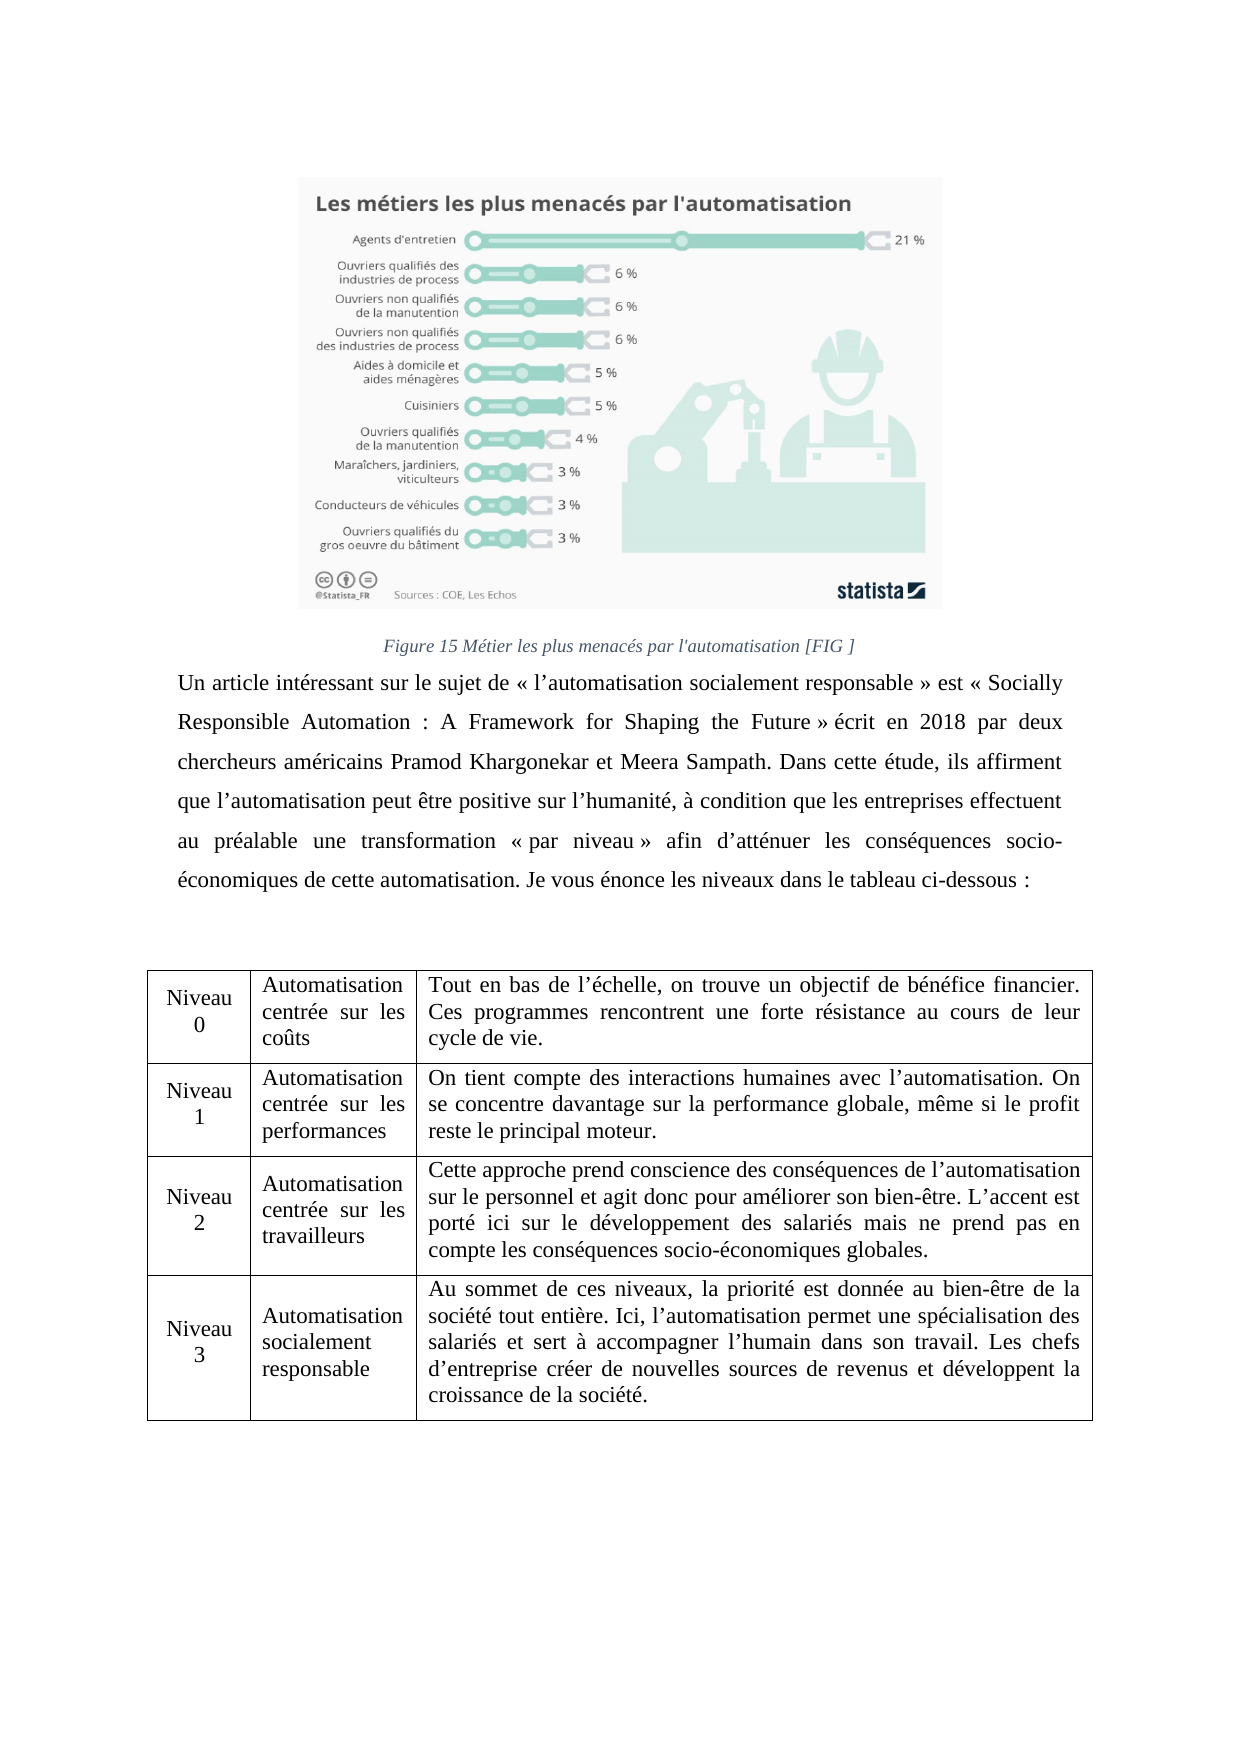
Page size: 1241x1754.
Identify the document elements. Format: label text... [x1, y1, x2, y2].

table_header Tout en bas de l’échelle, on trouve un objectif de bénéfice financier. Ces programmes rencontrent une forte résistance au cours de leur cycle de vie. [417, 971, 1092, 1063]
table_cell On tient compte des interactions humaines avec l’automatisation. On se concentre davantage sur la performance globale, même si le profit reste le principal moteur. [417, 1064, 1092, 1156]
text Figure 15 Métier les plus menacés par l'automatisation [FIG ] [177, 635, 1063, 656]
text Un article intéressant sur le sujet de « l’automatisation socialement responsable » est « Socially Responsible Automation : A Framework for Shaping the Future » écrit en 2018 par deux chercheurs américains Pramod Khargonekar et Meera Sampath. Dans cette étude, ils affirment que l’automatisation peut être positive sur l’humanité, à condition que les entreprises effectuent au préalable une transformation « par niveau » afin d’atténuer les conséquences socio-économiques de cette automatisation. Je vous énonce les niveaux dans le tableau ci-dessous : [177, 669, 1063, 893]
table_cell Automatisation centrée sur les travailleurs [251, 1157, 416, 1274]
picture [298, 177, 942, 609]
table_cell Niveau 3 [148, 1276, 250, 1420]
table_cell Automatisation socialement responsable [251, 1276, 416, 1420]
table_header Niveau 0 [148, 971, 250, 1063]
table_cell Niveau 2 [148, 1157, 250, 1274]
table_cell Au sommet de ces niveaux, la priorité est donnée au bien-être de la société tout entière. Ici, l’automatisation permet une spécialisation des salariés et sert à accompagner l’humain dans son travail. Les chefs d’entreprise créer de nouvelles sources de revenus et développent la croissance de la société. [417, 1276, 1092, 1420]
table_header Automatisation centrée sur les coûts [251, 971, 416, 1063]
table_cell Cette approche prend conscience des conséquences de l’automatisation sur le personnel et agit donc pour améliorer son bien-être. L’accent est porté ici sur le développement des salariés mais ne prend pas en compte les conséquences socio-économiques globales. [417, 1157, 1092, 1274]
table_cell Niveau 1 [148, 1064, 250, 1156]
table_cell Automatisation centrée sur les performances [251, 1064, 416, 1156]
